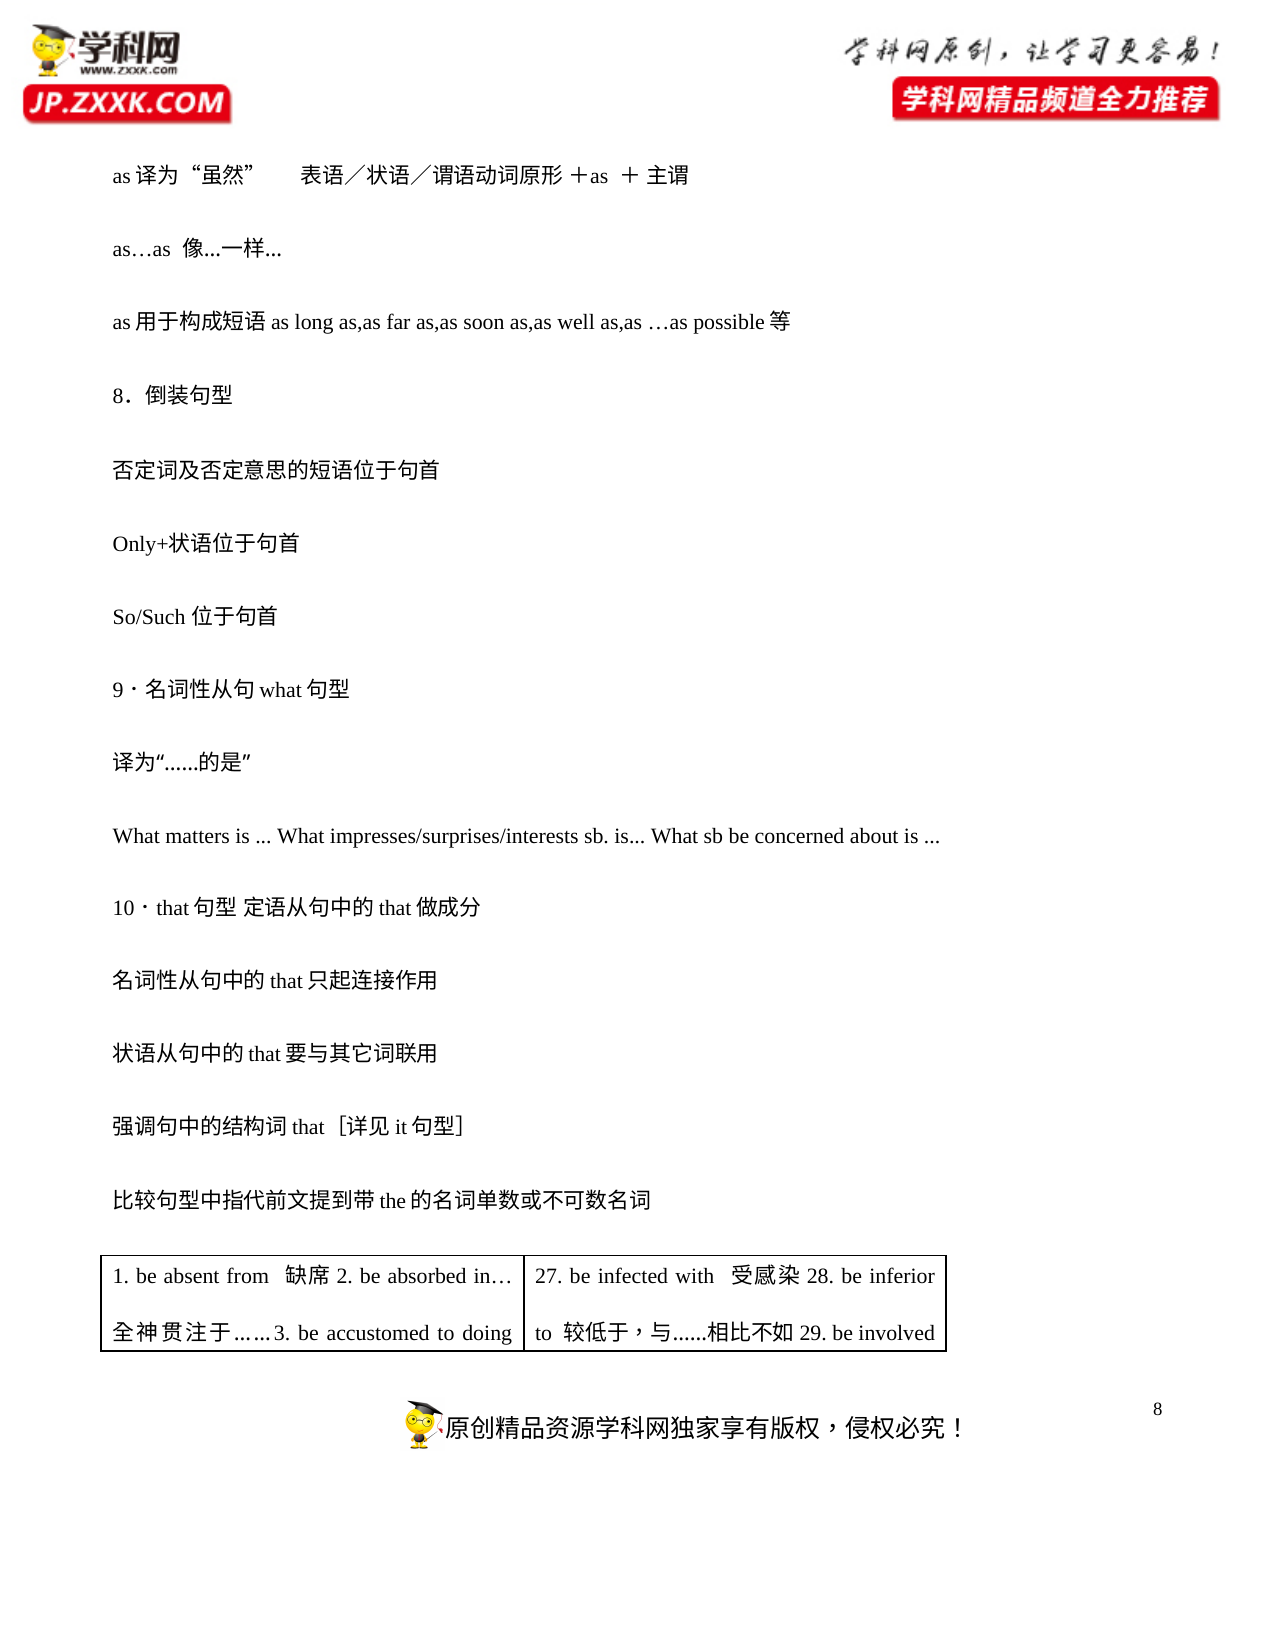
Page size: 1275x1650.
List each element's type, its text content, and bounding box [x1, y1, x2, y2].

text 10．that句型 定语从句中的that做成分 [112, 888, 1162, 925]
text as译为“虽然” 表语／状语／谓语动词原形 ＋as ＋ 主谓 [112, 155, 1162, 192]
text 强调句中的结构词that［详见it句型］ [112, 1107, 1162, 1145]
picture [0, 3, 1243, 144]
text 状语从句中的that要与其它词联用 [112, 1034, 1162, 1072]
text as…as 像…一样… [112, 229, 1162, 267]
text 比较句型中指代前文提到带the的名词单数或不可数名词 [112, 1181, 1162, 1218]
text 名词性从句中的that只起连接作用 [112, 961, 1162, 998]
text Only+状语位于句首 [112, 524, 1162, 561]
text What matters is ... What impresses/surprises/interests sb. is... What sb be concerned about is ... [112, 817, 1162, 854]
text So/Such 位于句首 [112, 597, 1162, 634]
text 8．倒装句型 [112, 376, 1162, 413]
text 9．名词性从句what句型 [112, 670, 1162, 708]
text 译为“……的是” [112, 743, 1162, 781]
text 否定词及否定意思的短语位于句首 [112, 450, 1162, 487]
text as用于构成短语as long as,as far as,as soon as,as well as,as …as possible等 [112, 302, 1162, 340]
picture [400, 1397, 446, 1451]
